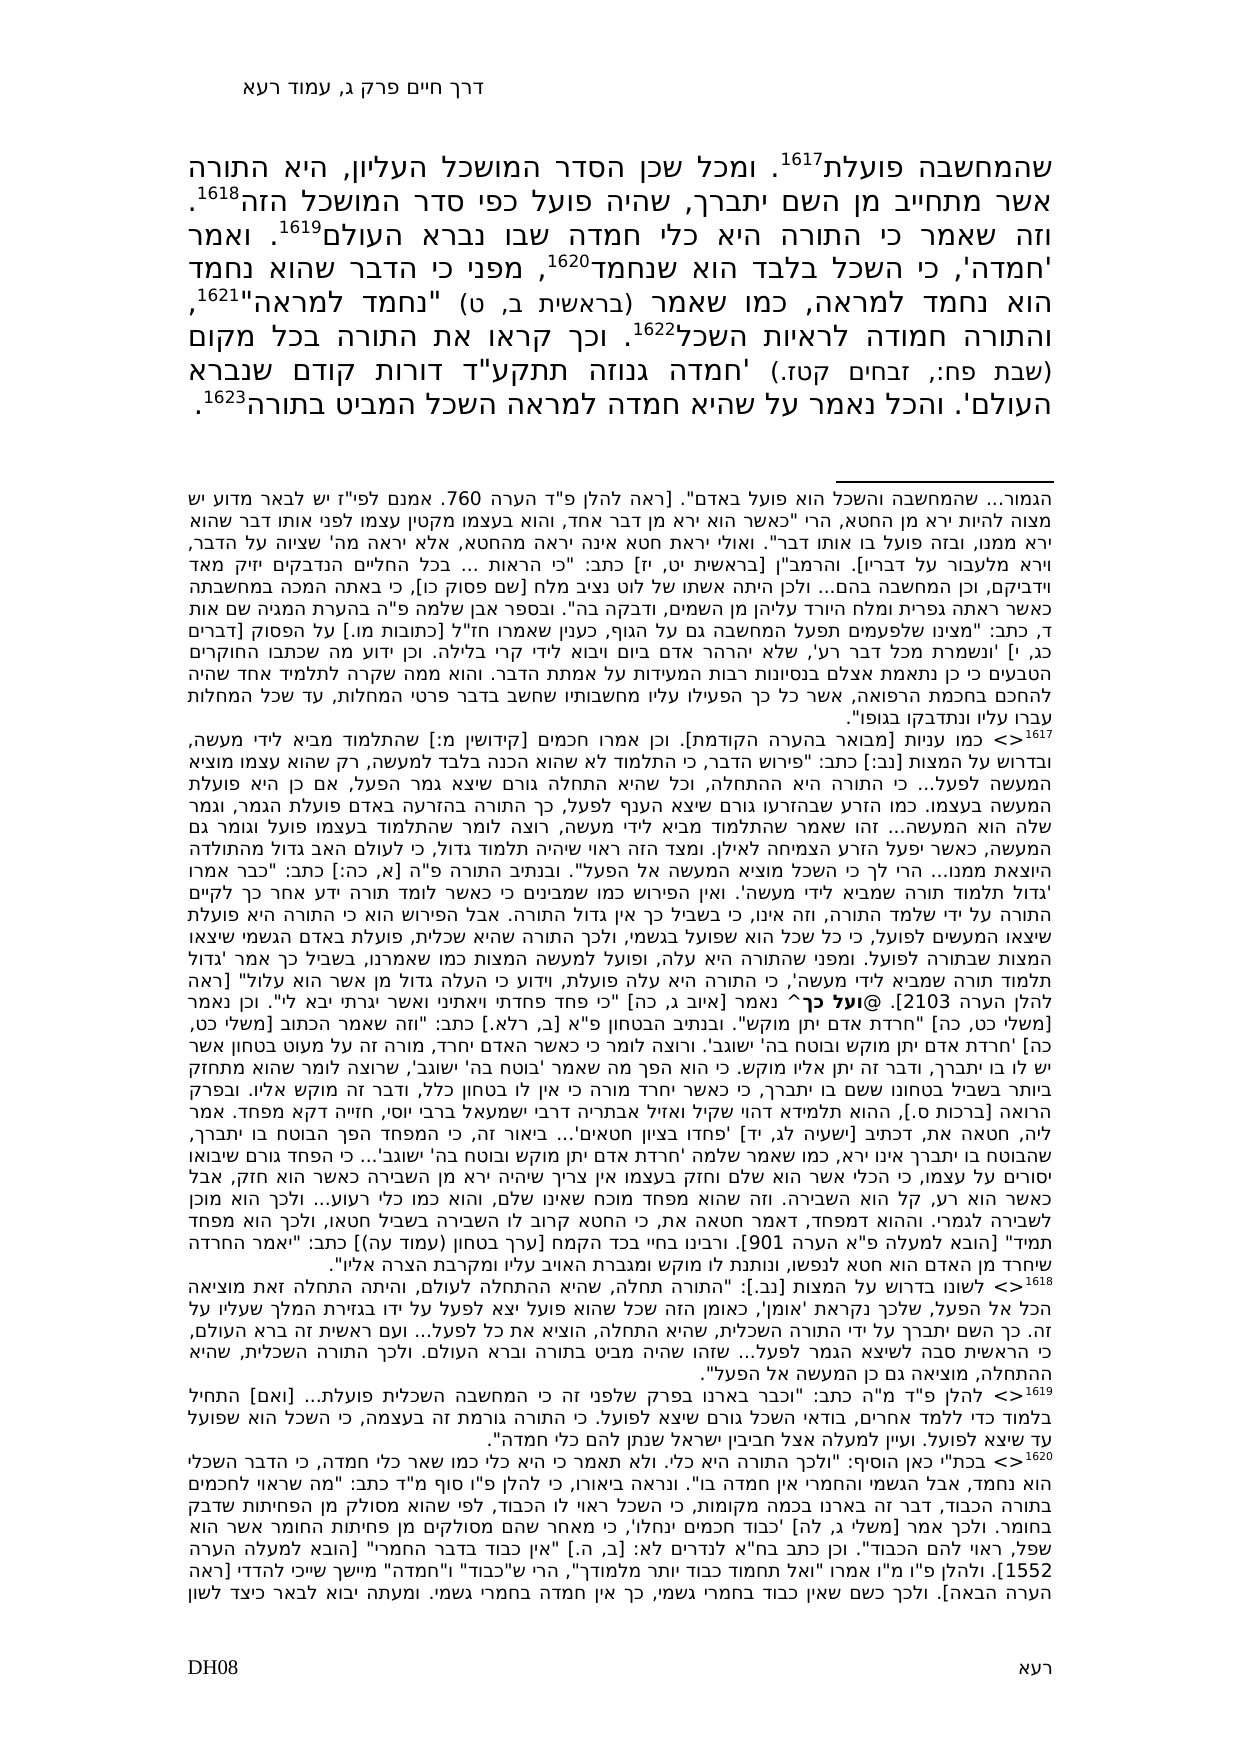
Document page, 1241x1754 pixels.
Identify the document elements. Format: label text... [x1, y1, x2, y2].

text #ואחר כך= אמר 'חביבין ישראל שנתן להם כלי חמדה שבו נברא העולם'. אמר 'כלי חמדה', מפני שהעולם נברא בתורה, כי התורה היא סדר מסודר מן השם יתברך, אשר גזר השם יתברך הסדר כפי חכמתו, כמו שבארנו במקום אחר. והסדר הזה היה מחייב את העולם. הנה התורה היא כלי שבו נברא העולם, כי הסדר המושכל, שהוא התורה, הוא היה כלי שבו היה פועל העולם*. ודבר זה מבואר כי השכל פועל בגשם, והביאו ראיה לזה איך השכל פועל בגשם, כי כאשר יניח האדם לוח שאינו רחב על נהר אחד, כאשר היה אדם עובר עליו, שמחשבת הנפילה גורמת כי תצא הנפילה אל הפעל. הרי כי המחשבה פועלת שיצא הדבר אל הפעל. וכמה דברים שהמחשבה פועלת. ומכל שכן הסדר המושכל העליון, היא התורה אשר מתחייב מן השם יתברך, שהיה פועל כפי סדר המושכל הזה. וזה שאמר כי התורה היא כלי חמדה שבו נברא העולם. ואמר 'חמדה', כי השכל בלבד הוא שנחמד, מפני כי הדבר שהוא נחמד הוא נחמד למראה, כמו שאמר (בראשית ב, ט) "נחמד למראה", והתורה חמודה לראיות השכל. וכך קראו את התורה בכל מקום (שבת פח:, זבחים קטז.) 'חמדה גנוזה תתקע"ד דורות קודם שנברא העולם'. והכל נאמר על שהיא חמדה למראה השכל המביט בתורה. [187, 150, 1053, 422]
